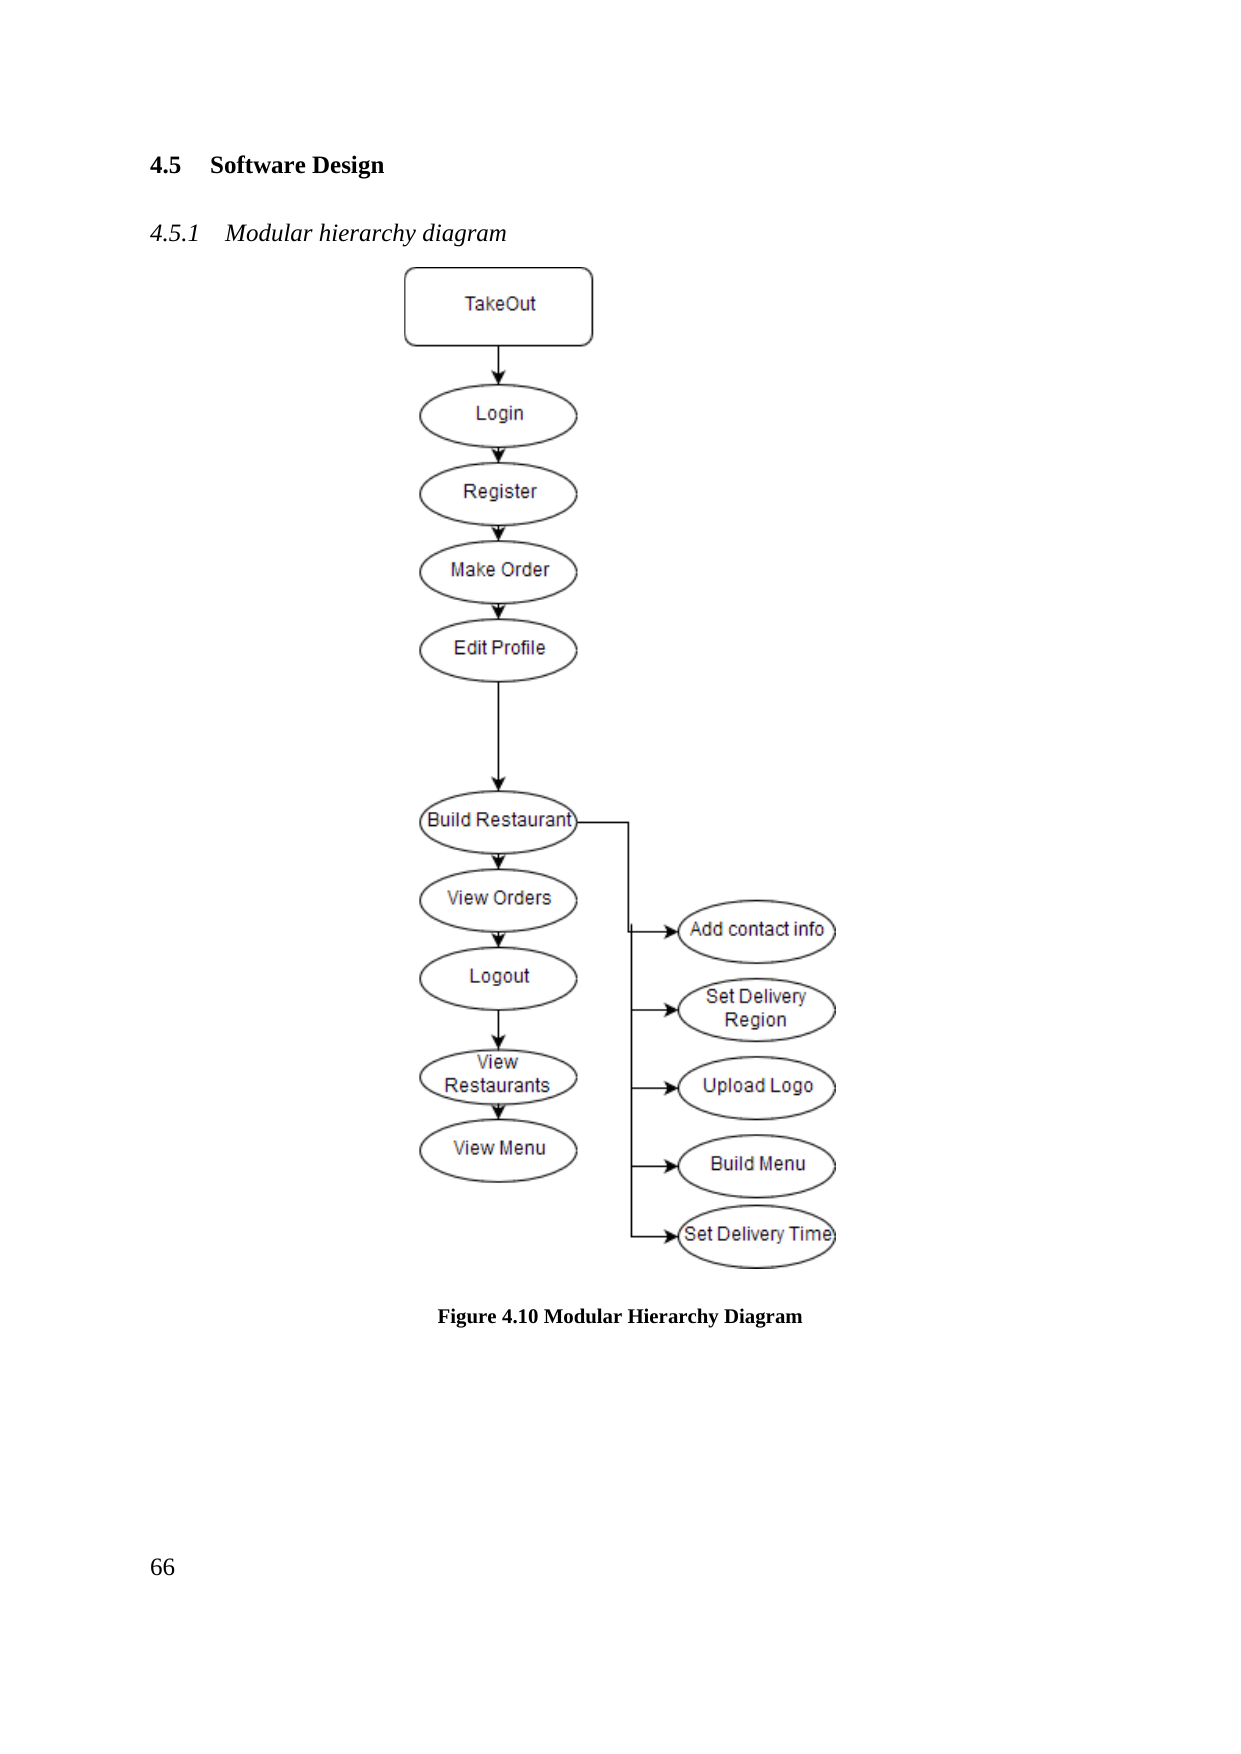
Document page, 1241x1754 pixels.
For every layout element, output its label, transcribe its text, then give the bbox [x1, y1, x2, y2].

subtitle Software Design [150, 150, 1090, 179]
subtitle Modular hierarchy diagram [150, 218, 1090, 247]
picture [404, 267, 836, 1269]
